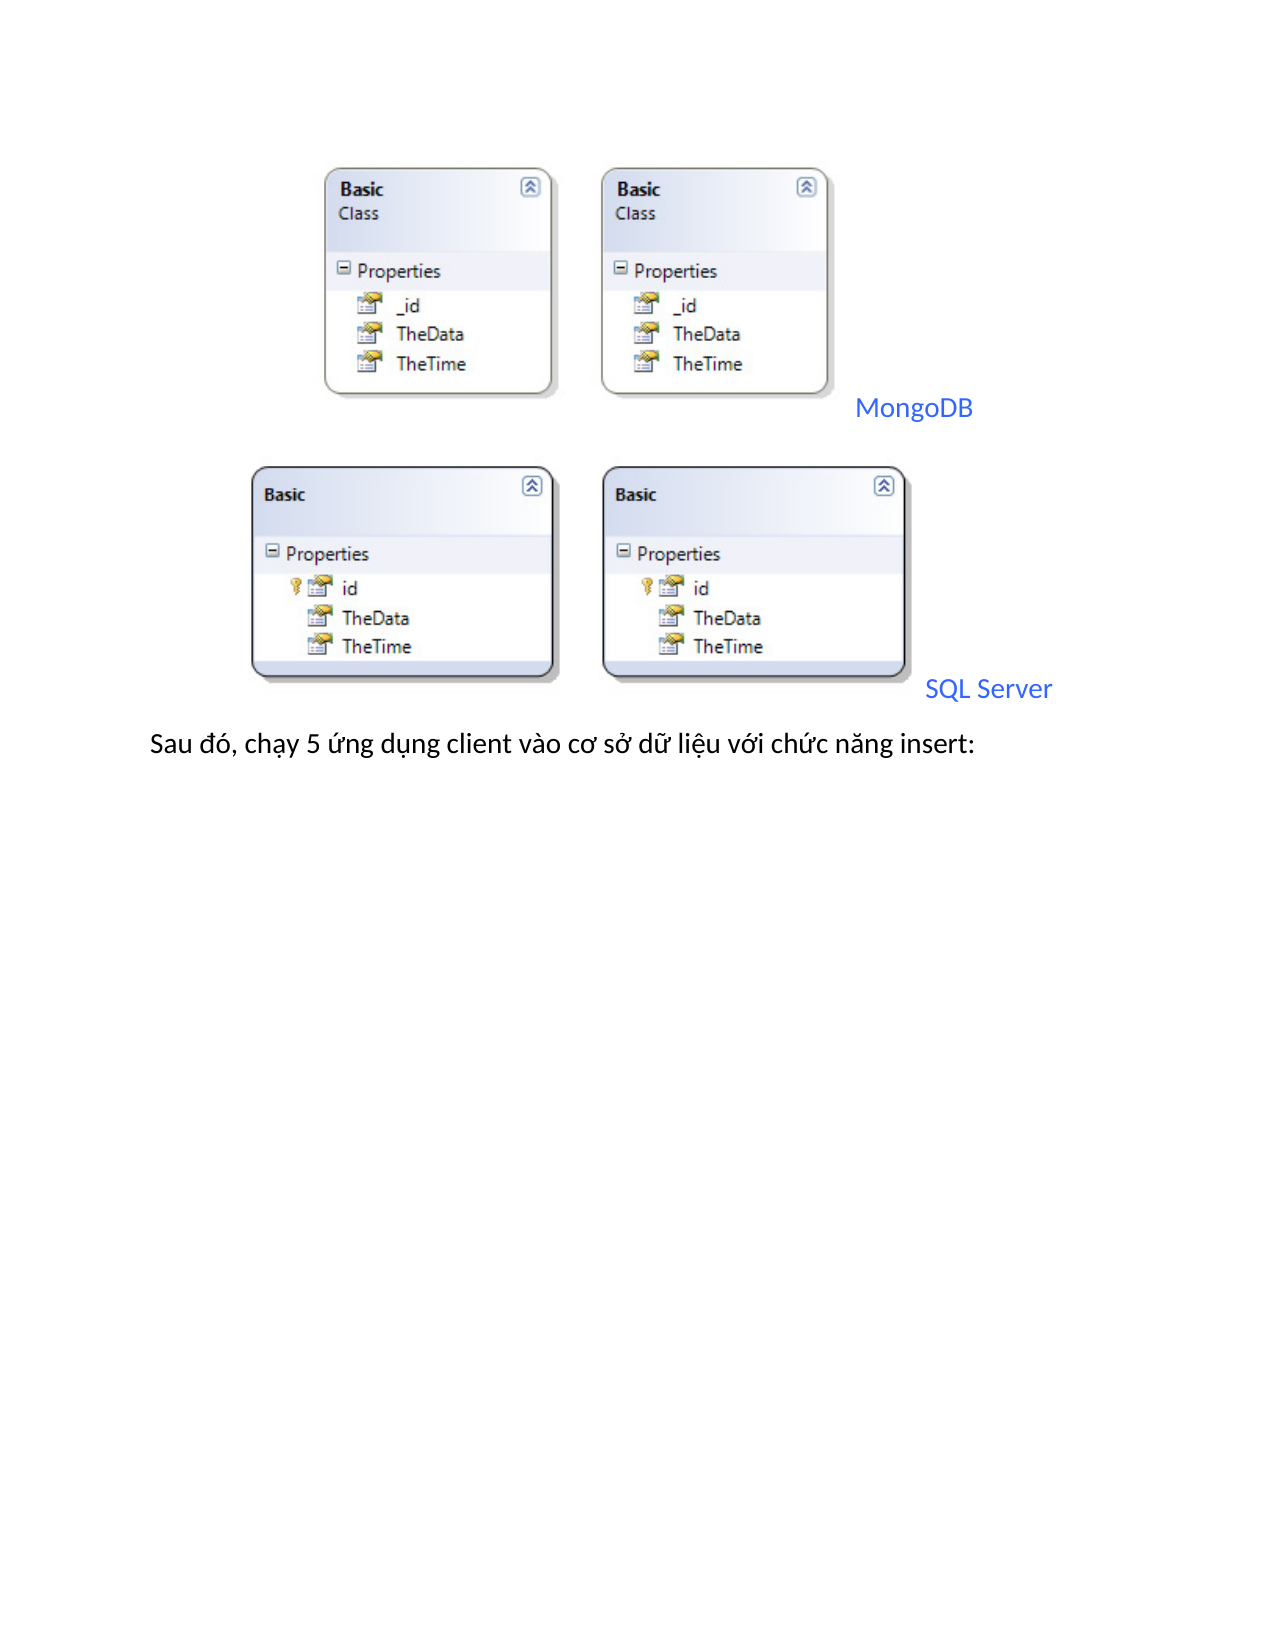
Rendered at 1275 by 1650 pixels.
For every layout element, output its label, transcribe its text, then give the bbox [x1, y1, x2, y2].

picture [301, 150, 855, 418]
text Sau đó, chạy 5 ứng dụng client vào cơ sở dữ liệu với chức năng insert: [150, 725, 1125, 761]
picture [222, 443, 926, 699]
